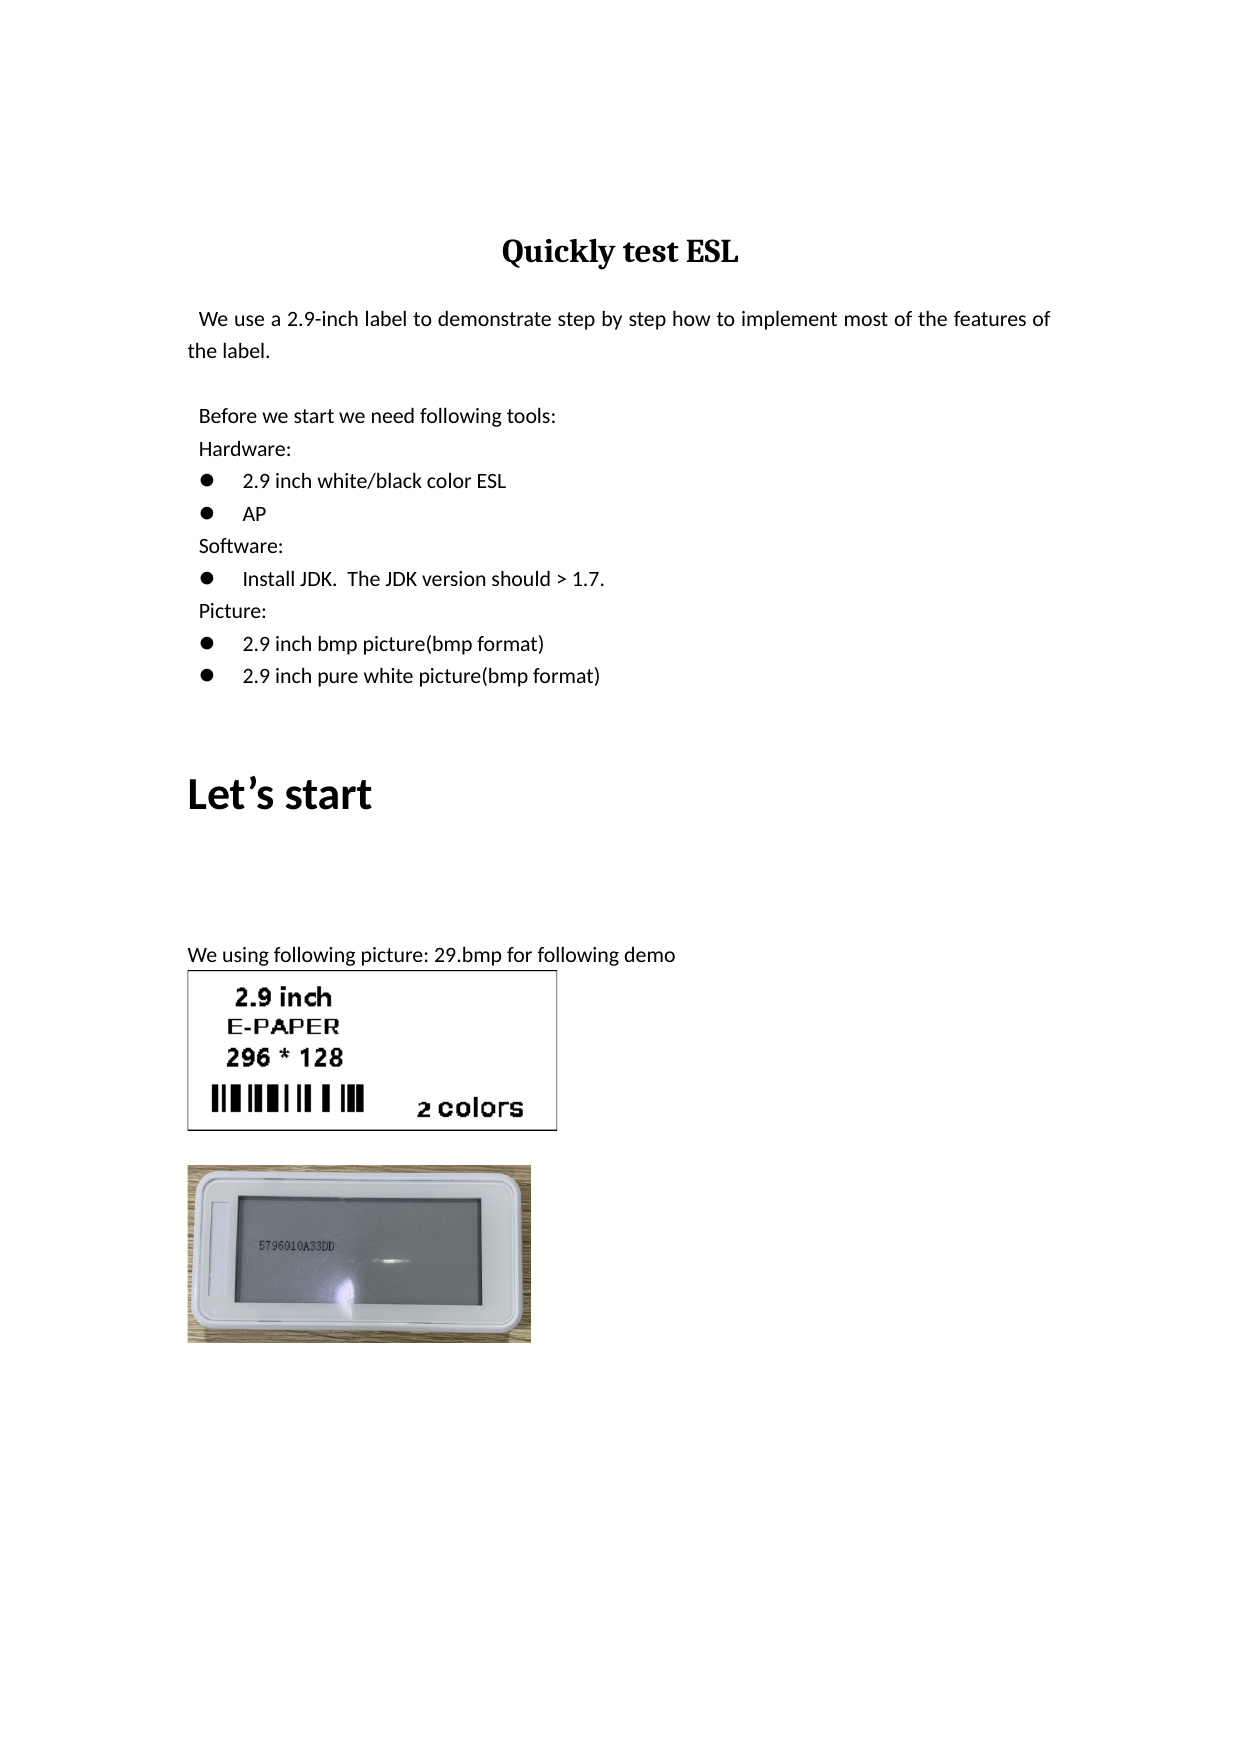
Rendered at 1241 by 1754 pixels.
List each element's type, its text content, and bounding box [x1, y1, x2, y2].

text Hardware: [187, 432, 1053, 465]
subtitle Quickly test ESL [187, 219, 1053, 284]
picture [187, 1165, 531, 1343]
text We use a 2.9-inch label to demonstrate step by step how to implement most of the features of the label. [187, 302, 1053, 367]
text Software: [198, 530, 1053, 562]
text Before we start we need following tools: [187, 400, 1053, 432]
list AP [198, 497, 1053, 530]
text Picture: [187, 595, 1053, 627]
list 2.9 inch bmp picture(bmp format) [198, 627, 1053, 660]
list Install JDK. The JDK version should > 1.7. [198, 562, 1053, 595]
picture [187, 970, 558, 1131]
list 2.9 inch pure white picture(bmp format) [198, 660, 1053, 692]
text We using following picture: 29.bmp for following demo [187, 938, 1053, 971]
subtitle Let’s start [187, 760, 1053, 825]
list 2.9 inch white/black color ESL [198, 465, 1053, 497]
